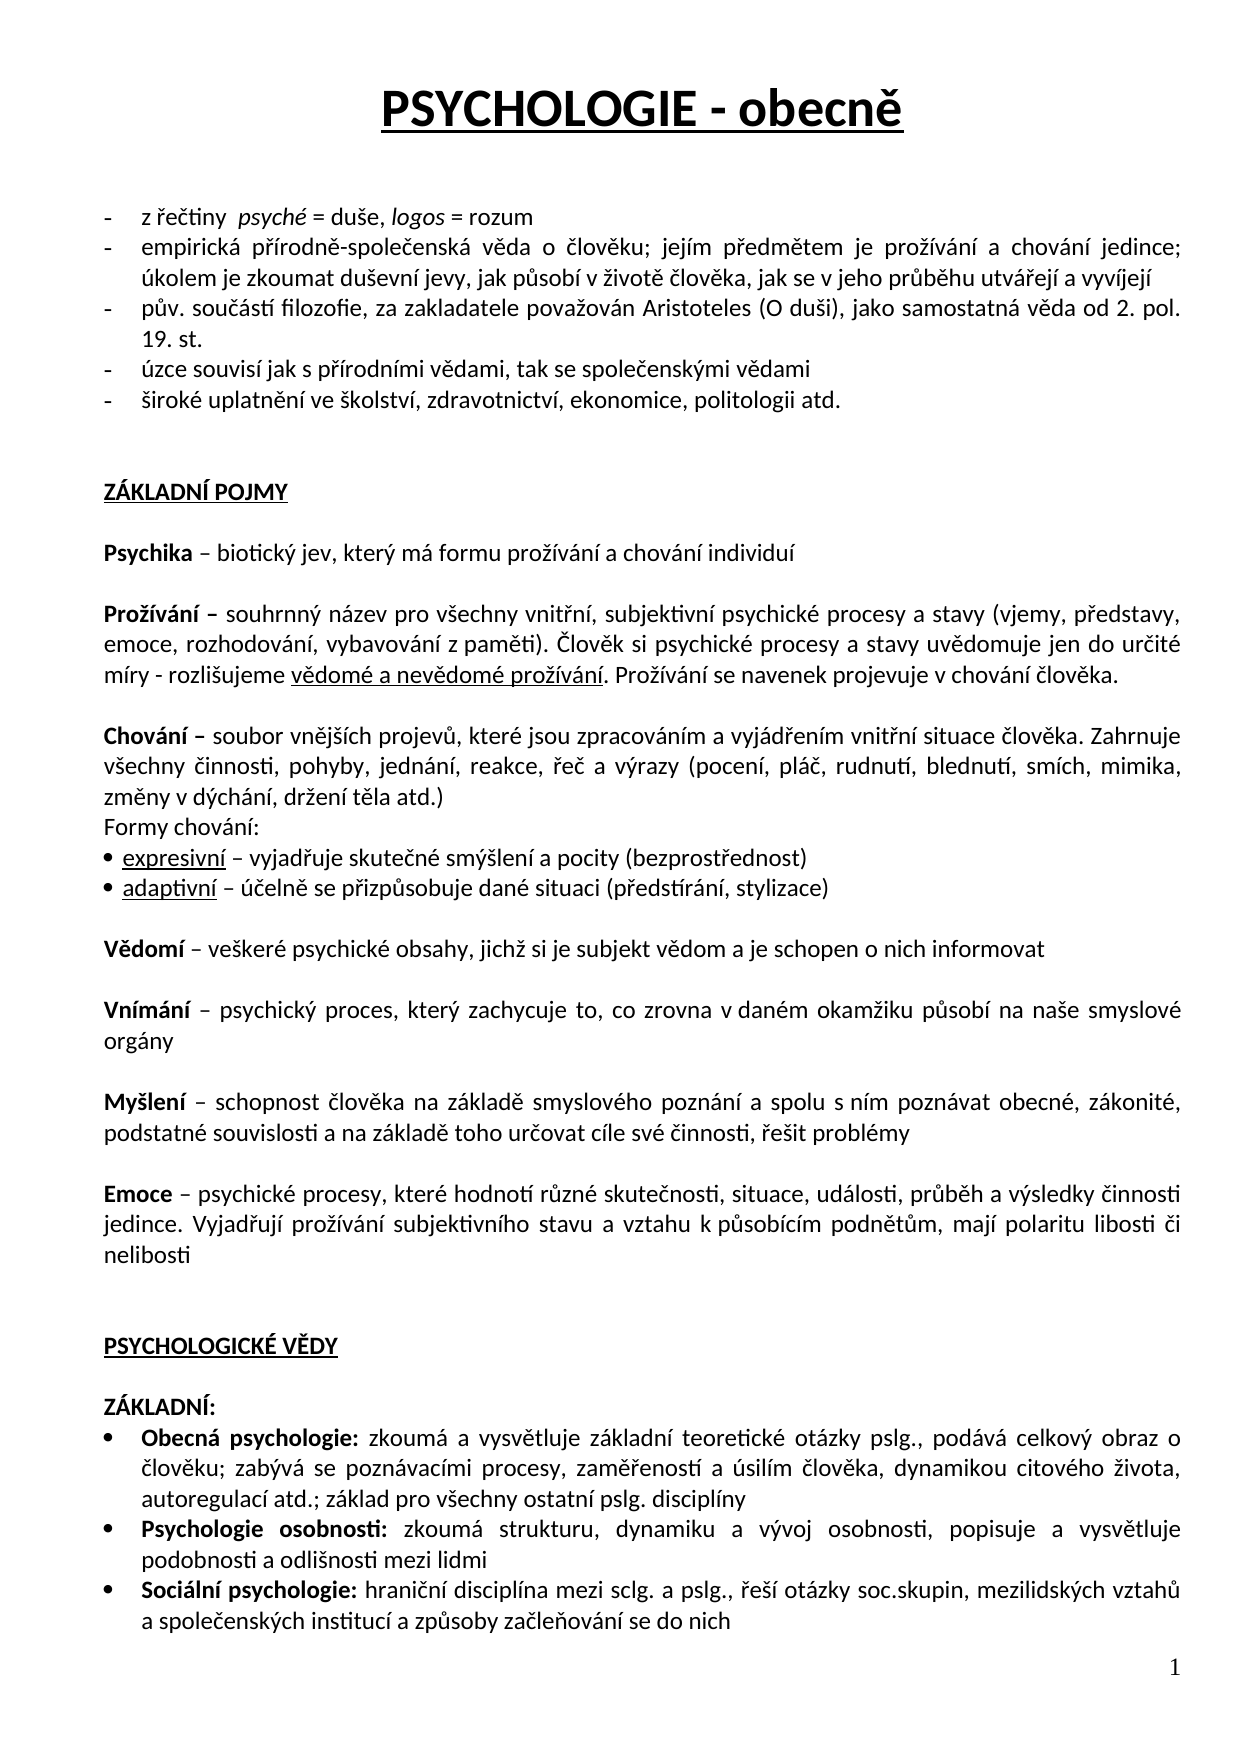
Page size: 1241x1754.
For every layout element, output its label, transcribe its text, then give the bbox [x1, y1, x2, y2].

text Myšlení – schopnost člověka na základě smyslového poznání a spolu s ním poznávat obecné, zákonité, podstatné souvislosti a na základě toho určovat cíle své činnosti, řešit problémy [103, 1086, 1181, 1147]
text Vědomí – veškeré psychické obsahy, jichž si je subjekt vědom a je schopen o nich informovat [103, 933, 1181, 964]
text Psychika – biotický jev, který má formu prožívání a chování individuí [103, 537, 1181, 567]
text Prožívání – souhrnný název pro všechny vnitřní, subjektivní psychické procesy a stavy (vjemy, představy, emoce, rozhodování, vybavování z paměti). Člověk si psychické procesy a stavy uvědomuje jen do určité míry - rozlišujeme vědomé a nevědomé prožívání. Prožívání se navenek projevuje v chování člověka. [103, 598, 1181, 689]
text ZÁKLADNÍ POJMY [103, 476, 1181, 506]
list adaptivní – účelně se přizpůsobuje dané situaci (předstírání, stylizace) [103, 872, 1181, 903]
list Obecná psychologie: zkoumá a vysvětluje základní teoretické otázky pslg., podává celkový obraz o člověku; zabývá se poznávacími procesy, zaměřeností a úsilím člověka, dynamikou citového života, autoregulací atd.; základ pro všechny ostatní pslg. disciplíny [103, 1422, 1181, 1513]
list z řečtiny psyché = duše, logos = rozum [103, 201, 1181, 232]
list úzce souvisí jak s přírodními vědami, tak se společenskými vědami [103, 354, 1181, 384]
text Formy chování: [103, 811, 1181, 842]
text PSYCHOLOGICKÉ VĚDY [103, 1330, 1181, 1361]
list Sociální psychologie: hraniční disciplína mezi sclg. a pslg., řeší otázky soc.skupin, mezilidských vztahů a společenských institucí a způsoby začleňování se do nich [103, 1574, 1181, 1636]
text PSYCHOLOGIE - obecně [103, 74, 1181, 140]
list pův. součástí filozofie, za zakladatele považován Aristoteles (O duši), jako samostatná věda od 2. pol. . [103, 293, 1181, 354]
text Chování – soubor vnějších projevů, které jsou zpracováním a vyjádřením vnitřní situace člověka. Zahrnuje všechny činnosti, pohyby, jednání, reakce, řeč a výrazy (pocení, pláč, rudnutí, blednutí, smích, mimika, změny v dýchání, držení těla atd.) [103, 720, 1181, 811]
list empirická přírodně-společenská věda o člověku; jejím předmětem je prožívání a chování jedince; úkolem je zkoumat duševní jevy, jak působí v životě člověka, jak se v jeho průběhu utvářejí a vyvíjejí [103, 232, 1181, 293]
text ZÁKLADNÍ: [103, 1391, 1181, 1422]
list Psychologie osobnosti: zkoumá strukturu, dynamiku a vývoj osobnosti, popisuje a vysvětluje podobnosti a odlišnosti mezi lidmi [103, 1513, 1181, 1574]
list široké uplatnění ve školství, zdravotnictví, ekonomice, politologii atd. [103, 384, 1181, 415]
text Vnímání – psychický proces, který zachycuje to, co zrovna v daném okamžiku působí na naše smyslové orgány [103, 994, 1181, 1056]
text Emoce – psychické procesy, které hodnotí různé skutečnosti, situace, události, průběh a výsledky činnosti jedince. Vyjadřují prožívání subjektivního stavu a vztahu k působícím podnětům, mají polaritu libosti či nelibosti [103, 1178, 1181, 1269]
list expresivní – vyjadřuje skutečné smýšlení a pocity (bezprostřednost) [103, 842, 1181, 872]
